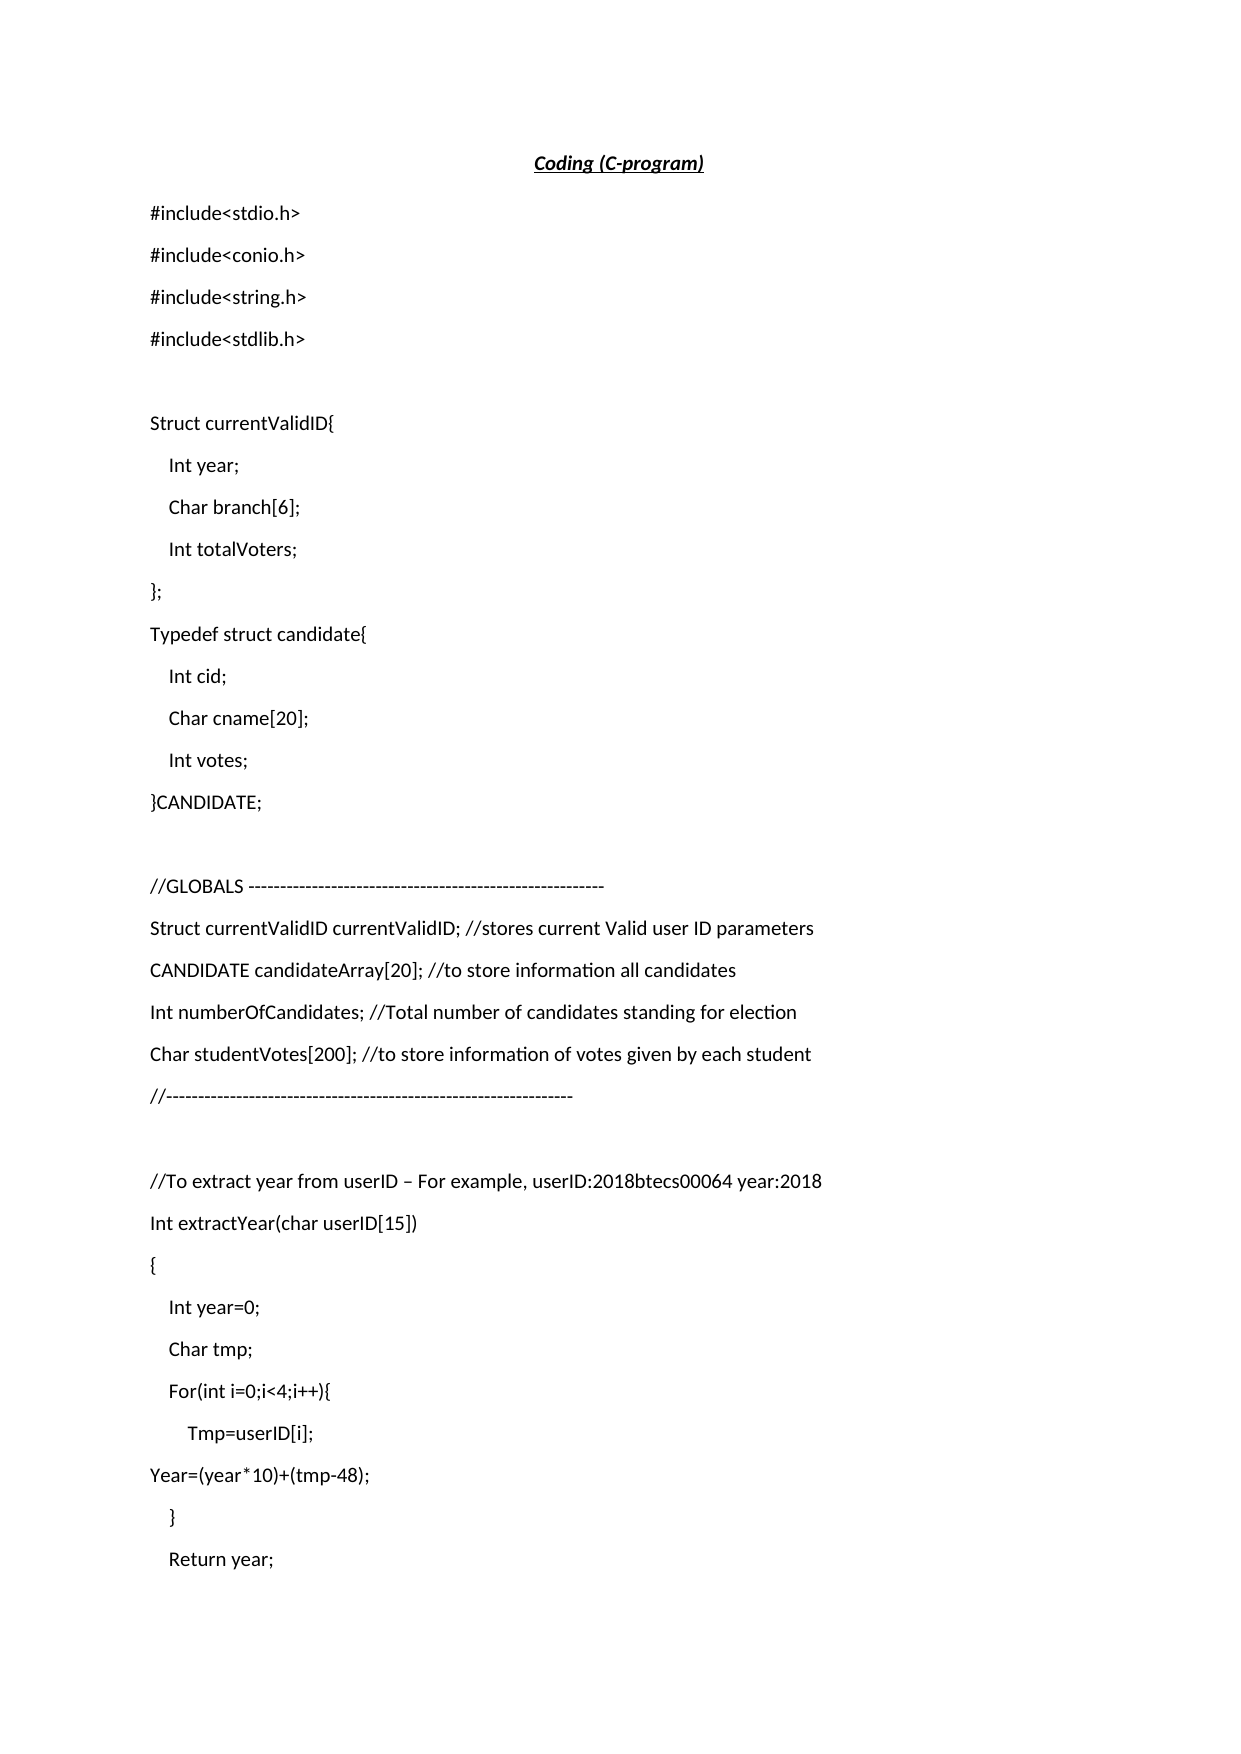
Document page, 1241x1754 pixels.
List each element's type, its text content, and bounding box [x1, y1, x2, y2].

text //---------------------------------------------------------------- [150, 1084, 1090, 1109]
text Struct currentValidID{ [150, 410, 1090, 436]
text Char cname[20]; [150, 705, 1090, 730]
text Typedef struct candidate{ [150, 621, 1090, 646]
text Int numberOfCandidates; //Total number of candidates standing for election [150, 999, 1090, 1025]
text #include<stdio.h> [150, 200, 1090, 225]
text }; [150, 579, 1090, 604]
text #include<stdlib.h> [150, 326, 1090, 352]
text #include<conio.h> [150, 242, 1090, 267]
text CANDIDATE candidateArray[20]; //to store information all candidates [150, 957, 1090, 983]
text Return year; [150, 1547, 1090, 1572]
text Int extractYear(char userID[15]) [150, 1210, 1090, 1235]
text Int year=0; [150, 1294, 1090, 1319]
text Int votes; [150, 747, 1090, 772]
text Coding (C-program) [150, 150, 1090, 175]
text Int cid; [150, 663, 1090, 688]
text }CANDIDATE; [150, 789, 1090, 814]
text { [150, 1252, 1090, 1277]
text Year=(year*10)+(tmp-48); [150, 1462, 1090, 1488]
text //To extract year from userID – For example, userID:2018btecs00064 year:2018 [150, 1168, 1090, 1193]
text Struct currentValidID currentValidID; //stores current Valid user ID parameters [150, 915, 1090, 941]
text Char tmp; [150, 1336, 1090, 1362]
text Int year; [150, 452, 1090, 478]
text } [150, 1504, 1090, 1530]
text //GLOBALS -------------------------------------------------------- [150, 873, 1090, 899]
text Char studentVotes[200]; //to store information of votes given by each student [150, 1042, 1090, 1067]
text For(int i=0;i<4;i++){ [150, 1378, 1090, 1404]
text Int totalVoters; [150, 537, 1090, 562]
text #include<string.h> [150, 284, 1090, 309]
text Tmp=userID[i]; [150, 1420, 1090, 1446]
text Char branch[6]; [150, 494, 1090, 520]
